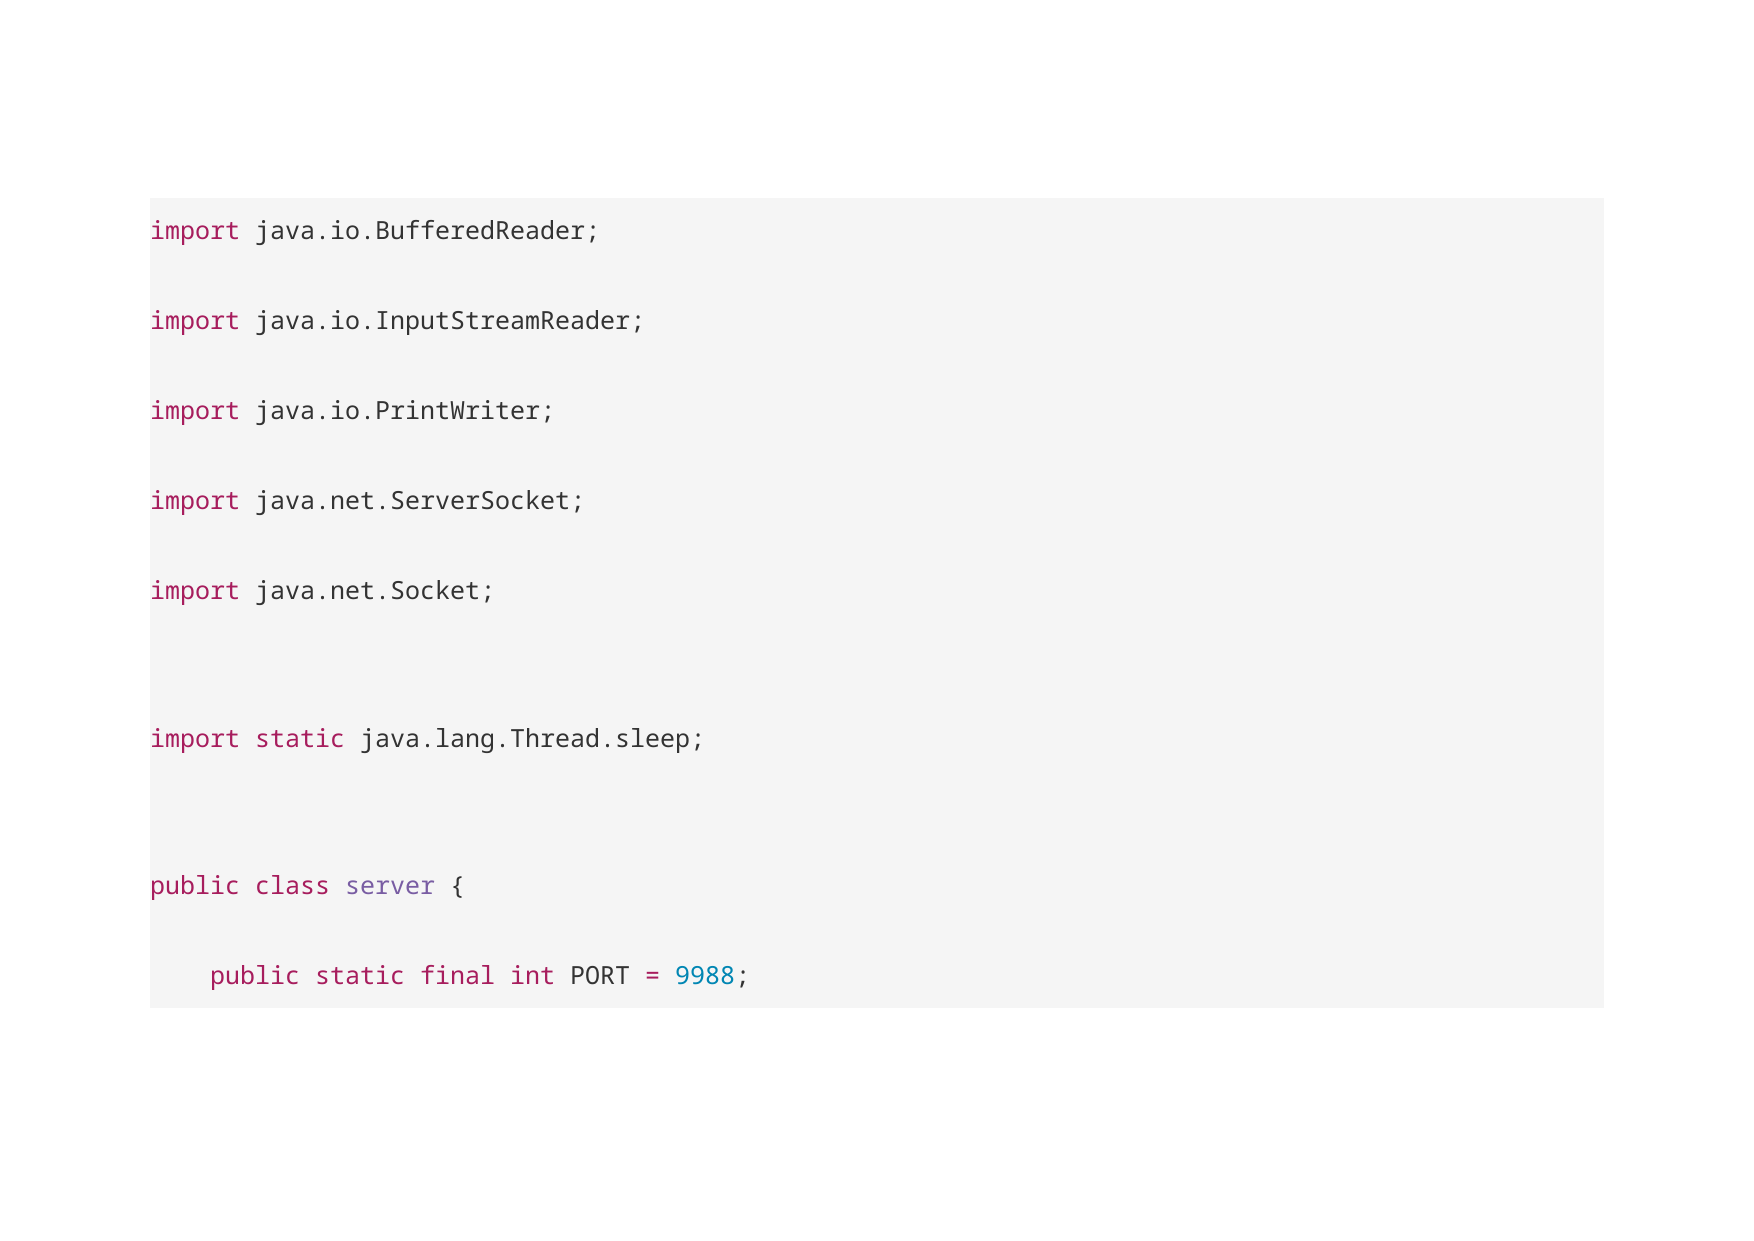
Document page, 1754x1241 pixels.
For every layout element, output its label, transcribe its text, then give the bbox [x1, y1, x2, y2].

text import java.net.Socket; [150, 558, 1604, 623]
text import static java.lang.Thread.sleep; [150, 705, 1604, 770]
text import java.io.PrintWriter; [150, 378, 1604, 443]
text import java.net.ServerSocket; [150, 468, 1604, 533]
text public class server { [150, 853, 1604, 918]
text import java.io.BufferedReader; [150, 198, 1604, 263]
text public static final int PORT = 9988; [150, 943, 1604, 1008]
text import java.io.InputStreamReader; [150, 288, 1604, 353]
